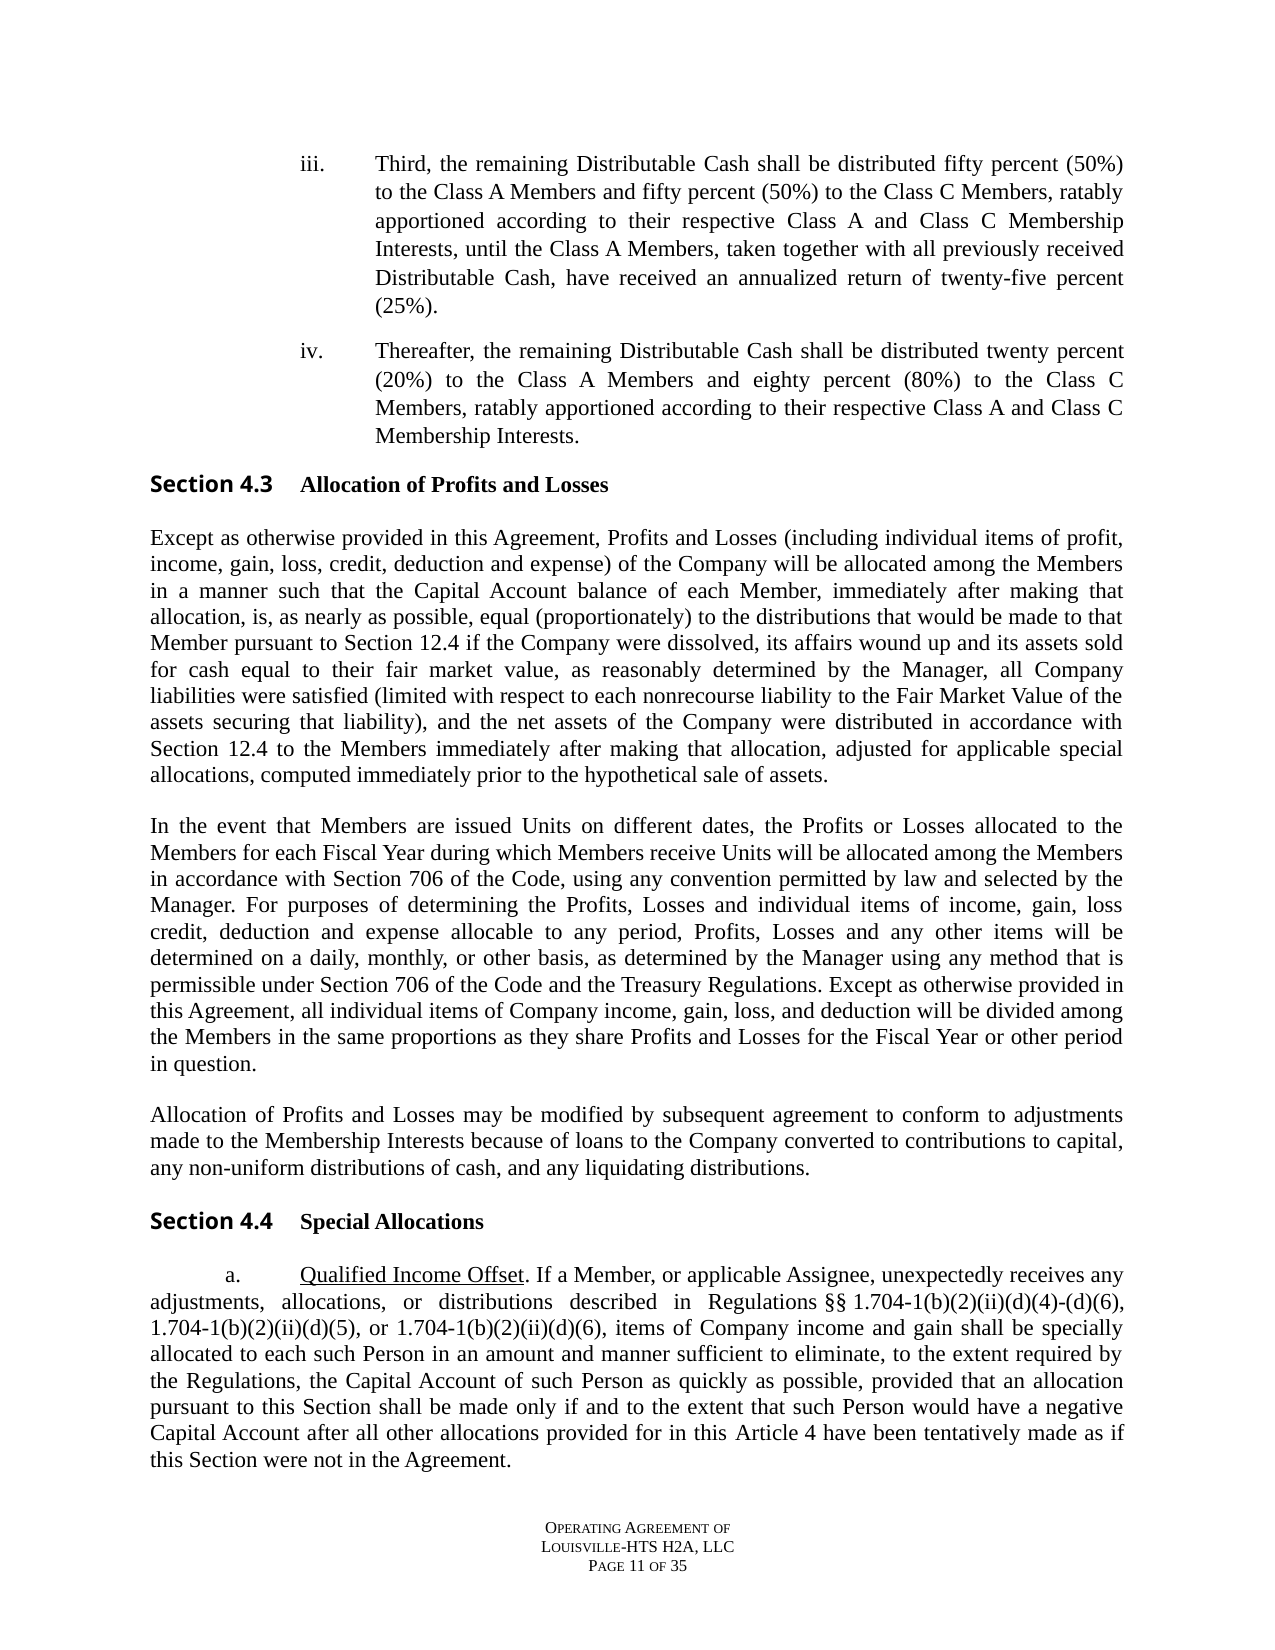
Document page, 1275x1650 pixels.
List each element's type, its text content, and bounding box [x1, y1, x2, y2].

list Thereafter, the remaining Distributable Cash shall be distributed twenty percent (20%) to the Class A Members and eighty percent (80%) to the Class C Members, ratably apportioned according to their respective Class A and Class C Membership Interests. [300, 337, 1125, 449]
subtitle Allocation of Profits and Losses [150, 468, 1125, 499]
text Allocation of Profits and Losses may be modified by subsequent agreement to conform to adjustments made to the Membership Interests because of loans to the Company converted to contributions to capital, any non-uniform distributions of cash, and any liquidating distributions. [150, 1101, 1125, 1180]
text Except as otherwise provided in this Agreement, Profits and Losses (including individual items of profit, income, gain, loss, credit, deduction and expense) of the Company will be allocated among the Members in a manner such that the Capital Account balance of each Member, immediately after making that allocation, is, as nearly as possible, equal (proportionately) to the distributions that would be made to that Member pursuant to Section 12.4 if the Company were dissolved, its affairs wound up and its assets sold for cash equal to their fair market value, as reasonably determined by the Manager, all Company liabilities were satisfied (limited with respect to each nonrecourse liability to the Fair Market Value of the assets securing that liability), and the net assets of the Company were distributed in accordance with Section 12.4 to the Members immediately after making that allocation, adjusted for applicable special allocations, computed immediately prior to the hypothetical sale of assets. [150, 524, 1125, 787]
subtitle Special Allocations [150, 1205, 1125, 1236]
list In the event that Members are issued Units on different dates, the Profits or Losses allocated to the Members for each Fiscal Year during which Members receive Units will be allocated among the Members in accordance with Section 706 of the Code, using any convention permitted by law and selected by the Manager. For purposes of determining the Profits, Losses and individual items of income, gain, loss credit, deduction and expense allocable to any period, Profits, Losses and any other items will be determined on a daily, monthly, or other basis, as determined by the Manager using any method that is permissible under Section 706 of the Code and the Treasury Regulations. Except as otherwise provided in this Agreement, all individual items of Company income, gain, loss, and deduction will be divided among the Members in the same proportions as they share Profits and Losses for the Fiscal Year or other period in question. [150, 812, 1125, 1076]
list Third, the remaining Distributable Cash shall be distributed fifty percent (50%) to the Class A Members and fifty percent (50%) to the Class C Members, ratably apportioned according to their respective Class A and Class C Membership Interests, until the Class A Members, taken together with all previously received Distributable Cash, have received an annualized return of twenty-five percent (25%). [300, 150, 1125, 318]
